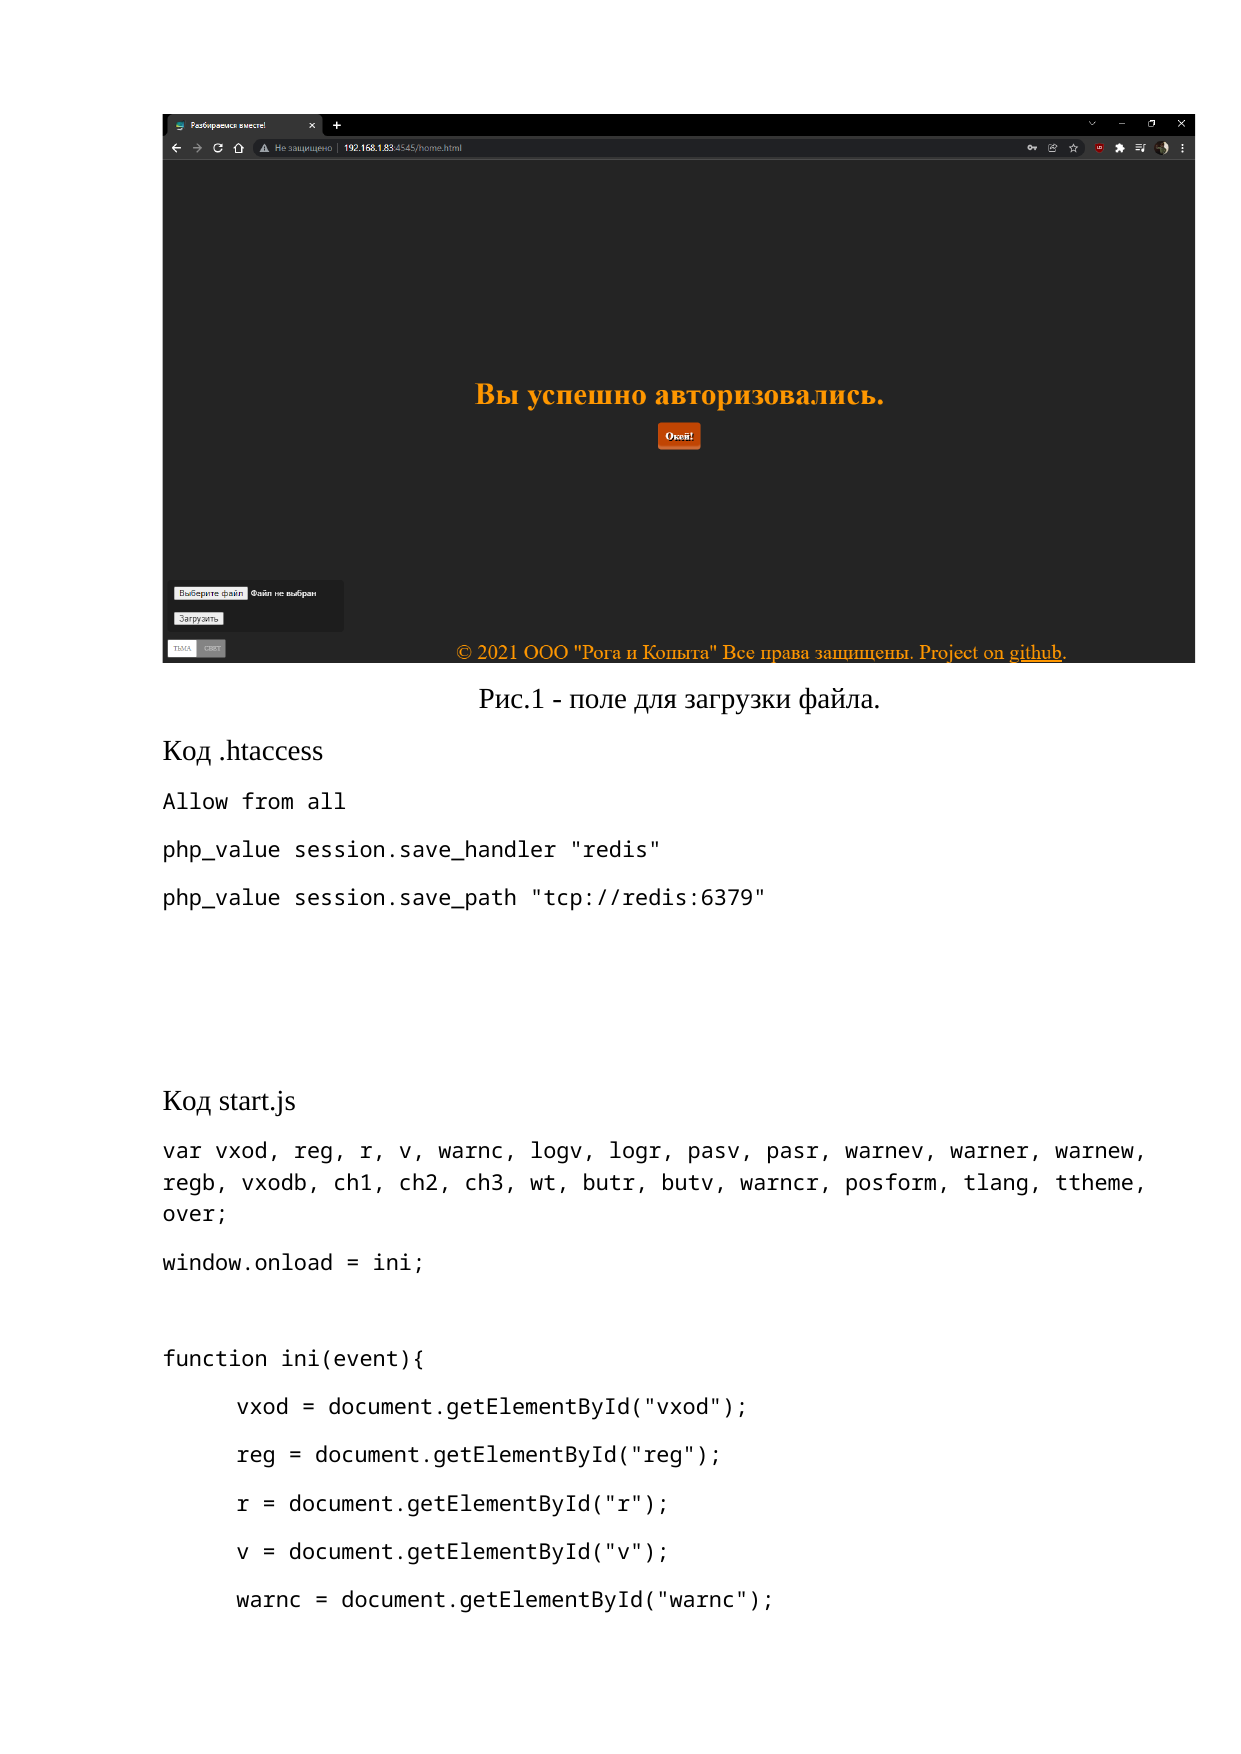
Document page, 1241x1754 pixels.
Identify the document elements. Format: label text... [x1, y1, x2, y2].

text php_value session.save_path "tcp://redis:6379" [162, 882, 1196, 912]
text Рис.1 - поле для загрузки файла. [162, 681, 1196, 715]
text v = document.getElementById("v"); [162, 1536, 1196, 1566]
text function ini(event){ [162, 1343, 1196, 1373]
text window.onload = ini; [162, 1247, 1196, 1276]
text reg = document.getElementById("reg"); [162, 1439, 1196, 1469]
text warnc = document.getElementById("warnc"); [162, 1584, 1196, 1614]
text Код start.js [162, 1083, 1196, 1117]
text vxod = document.getElementById("vxod"); [162, 1391, 1196, 1421]
picture [162, 114, 1196, 663]
text php_value session.save_handler "redis" [162, 834, 1196, 864]
text r = document.getElementById("r"); [162, 1488, 1196, 1517]
text var vxod, reg, r, v, warnc, logv, logr, pasv, pasr, warnev, warner, warnew, regb, vxodb, ch1, ch2, ch3, wt, butr, butv, warncr, posform, tlang, ttheme, over; [162, 1135, 1196, 1228]
text Allow from all [162, 786, 1196, 816]
text Код .htaccess [162, 733, 1196, 767]
